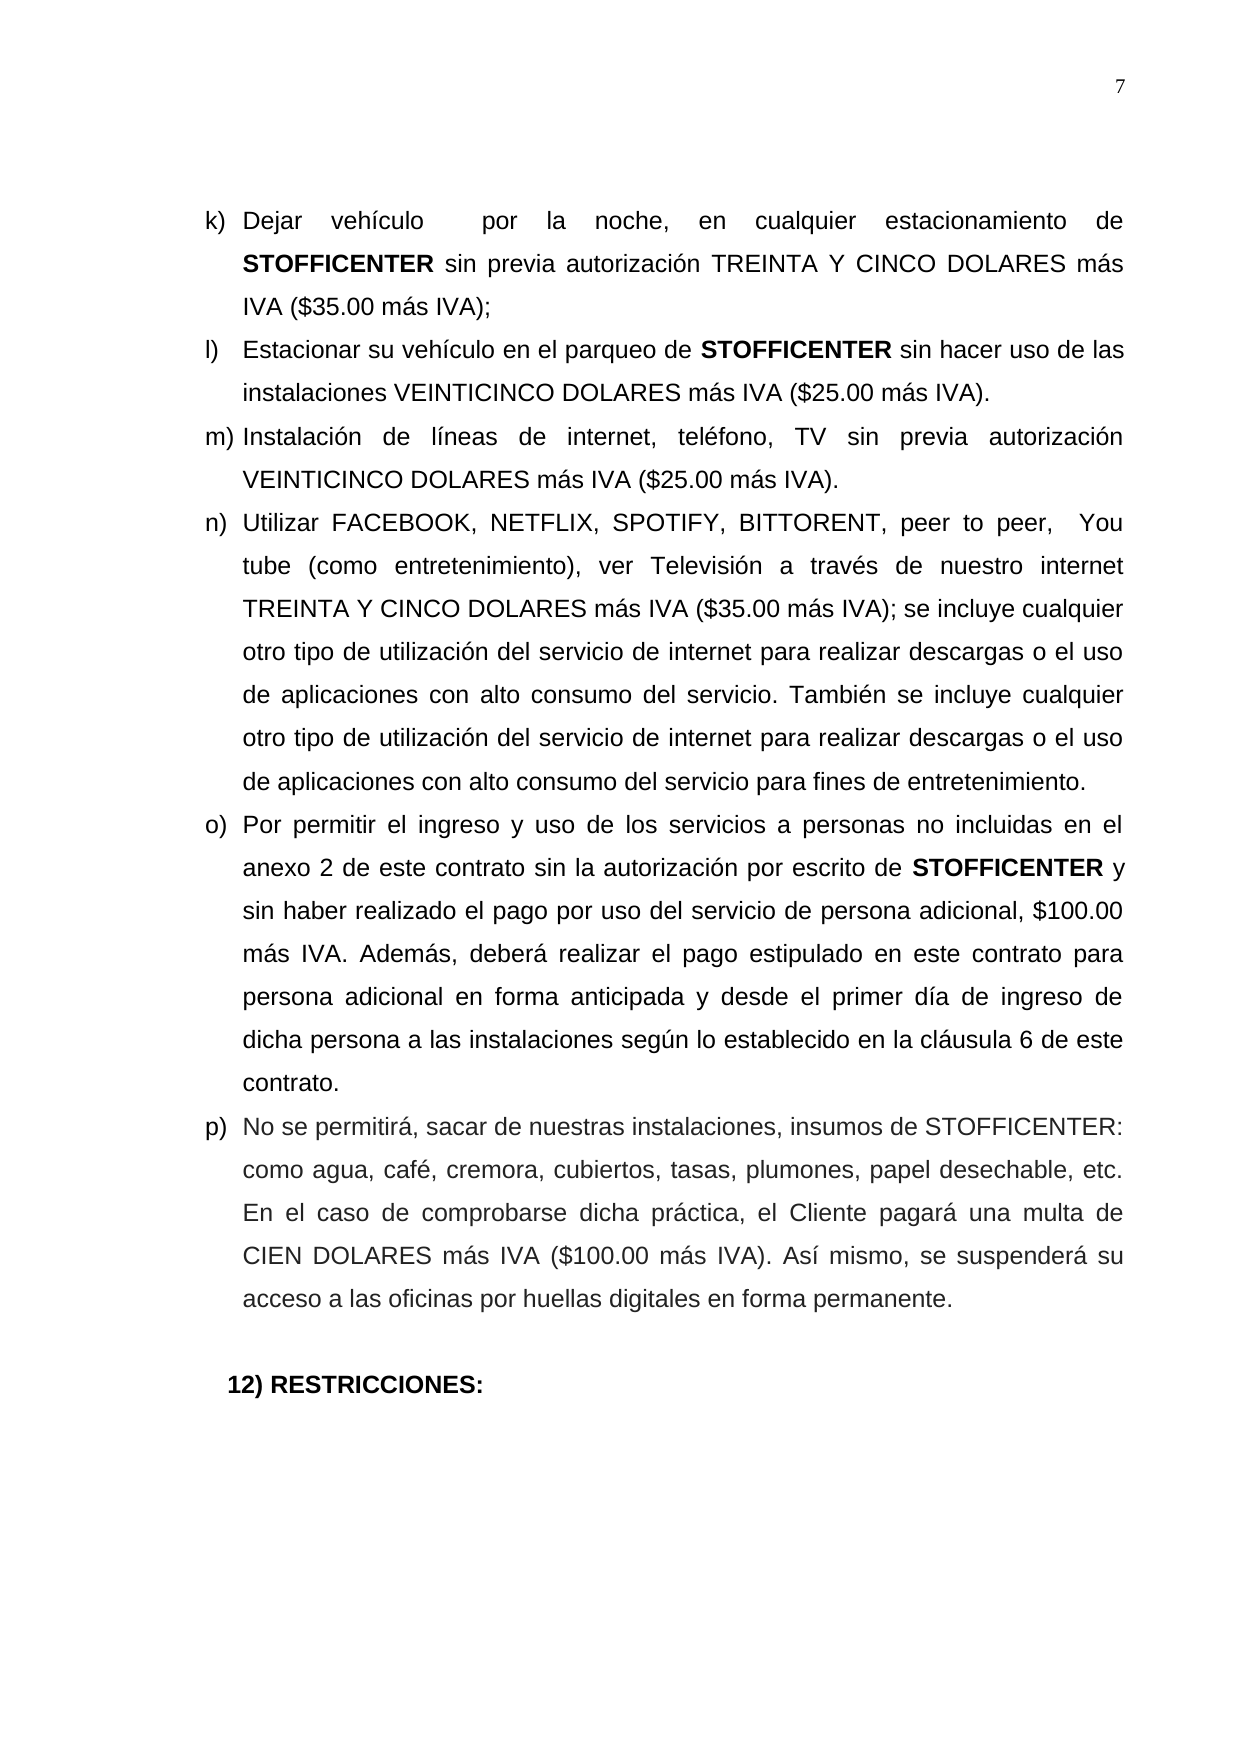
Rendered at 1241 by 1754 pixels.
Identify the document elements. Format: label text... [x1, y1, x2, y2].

list Por permitir el ingreso y uso de los servicios a personas no incluidas en el anexo 2 de este contrato sin la autorización por escrito de STOFFICENTER y sin haber realizado el pago por uso del servicio de persona adicional, $100.00 más IVA. Además, deberá realizar el pago estipulado en este contrato para persona adicional en forma anticipada y desde el primer día de ingreso de dicha persona a las instalaciones según lo establecido en la cláusula 6 de este contrato. [205, 810, 1125, 1097]
list Utilizar FACEBOOK, NETFLIX, SPOTIFY, BITTORENT, peer to peer, You tube (como entretenimiento), ver Televisión a través de nuestro internet TREINTA Y CINCO DOLARES más IVA ($35.00 más IVA); se incluye cualquier otro tipo de utilización del servicio de internet para realizar descargas o el uso de aplicaciones con alto consumo del servicio. También se incluye cualquier otro tipo de utilización del servicio de internet para realizar descargas o el uso de aplicaciones con alto consumo del servicio para fines de entretenimiento. [205, 508, 1125, 795]
text 12) RESTRICCIONES: [206, 1370, 1125, 1399]
list Estacionar su vehículo en el parqueo de STOFFICENTER sin hacer uso de las instalaciones VEINTICINCO DOLARES más IVA ($25.00 más IVA). [205, 335, 1125, 407]
list No se permitirá, sacar de nuestras instalaciones, insumos de STOFFICENTER: como agua, café, cremora, cubiertos, tasas, plumones, papel desechable, etc. En el caso de comprobarse dicha práctica, el Cliente pagará una multa de CIEN DOLARES más IVA ($100.00 más IVA). Así mismo, se suspenderá su acceso a las oficinas por huellas digitales en forma permanente. [205, 1112, 1125, 1313]
list Dejar vehículo por la noche, en cualquier estacionamiento de STOFFICENTER sin previa autorización TREINTA Y CINCO DOLARES más IVA ($35.00 más IVA); [205, 206, 1125, 321]
list Instalación de líneas de internet, teléfono, TV sin previa autorización VEINTICINCO DOLARES más IVA ($25.00 más IVA). [205, 422, 1125, 493]
